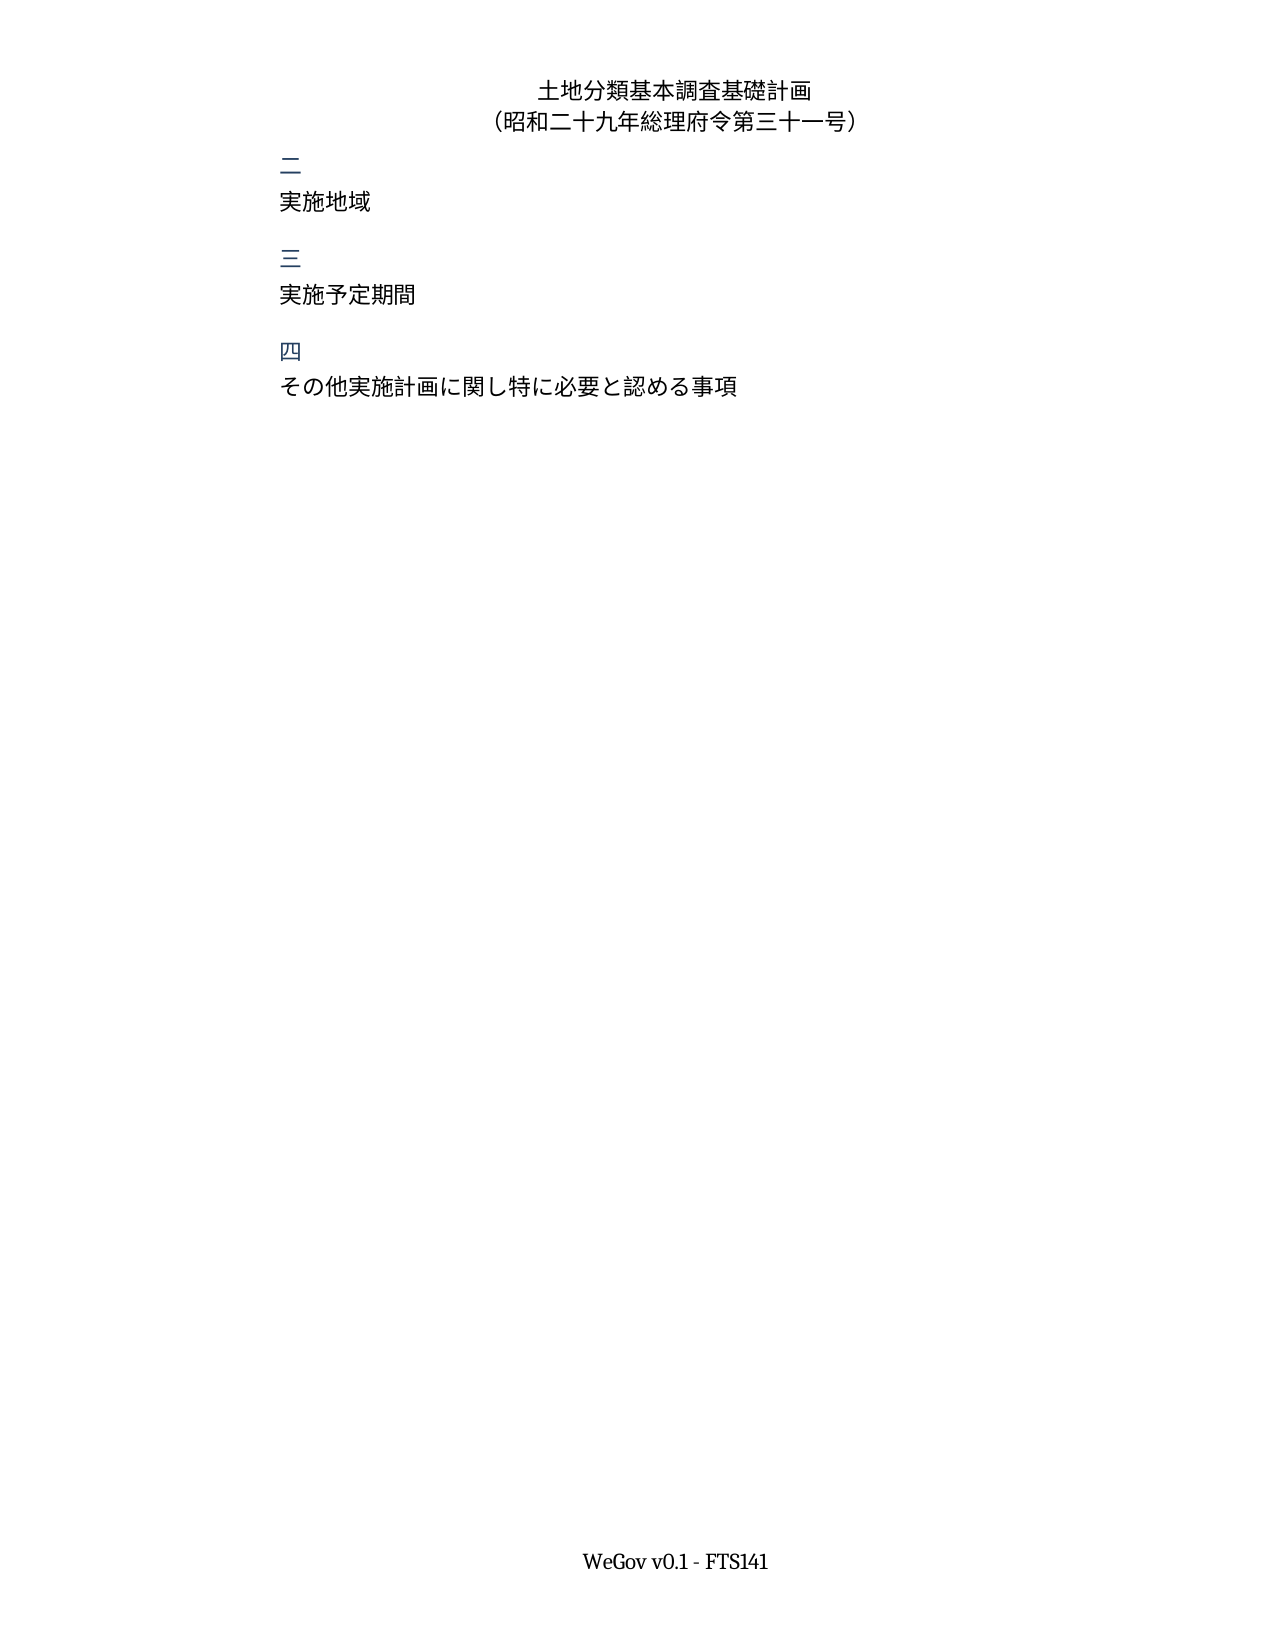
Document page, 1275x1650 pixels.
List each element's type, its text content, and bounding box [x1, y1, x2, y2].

text 実施予定期間 [279, 279, 1087, 310]
subtitle 三 [279, 243, 1087, 274]
text 実施地域 [279, 186, 1087, 217]
subtitle 四 [279, 335, 1087, 367]
text その他実施計画に関し特に必要と認める事項 [279, 371, 1087, 403]
subtitle 二 [279, 150, 1087, 181]
